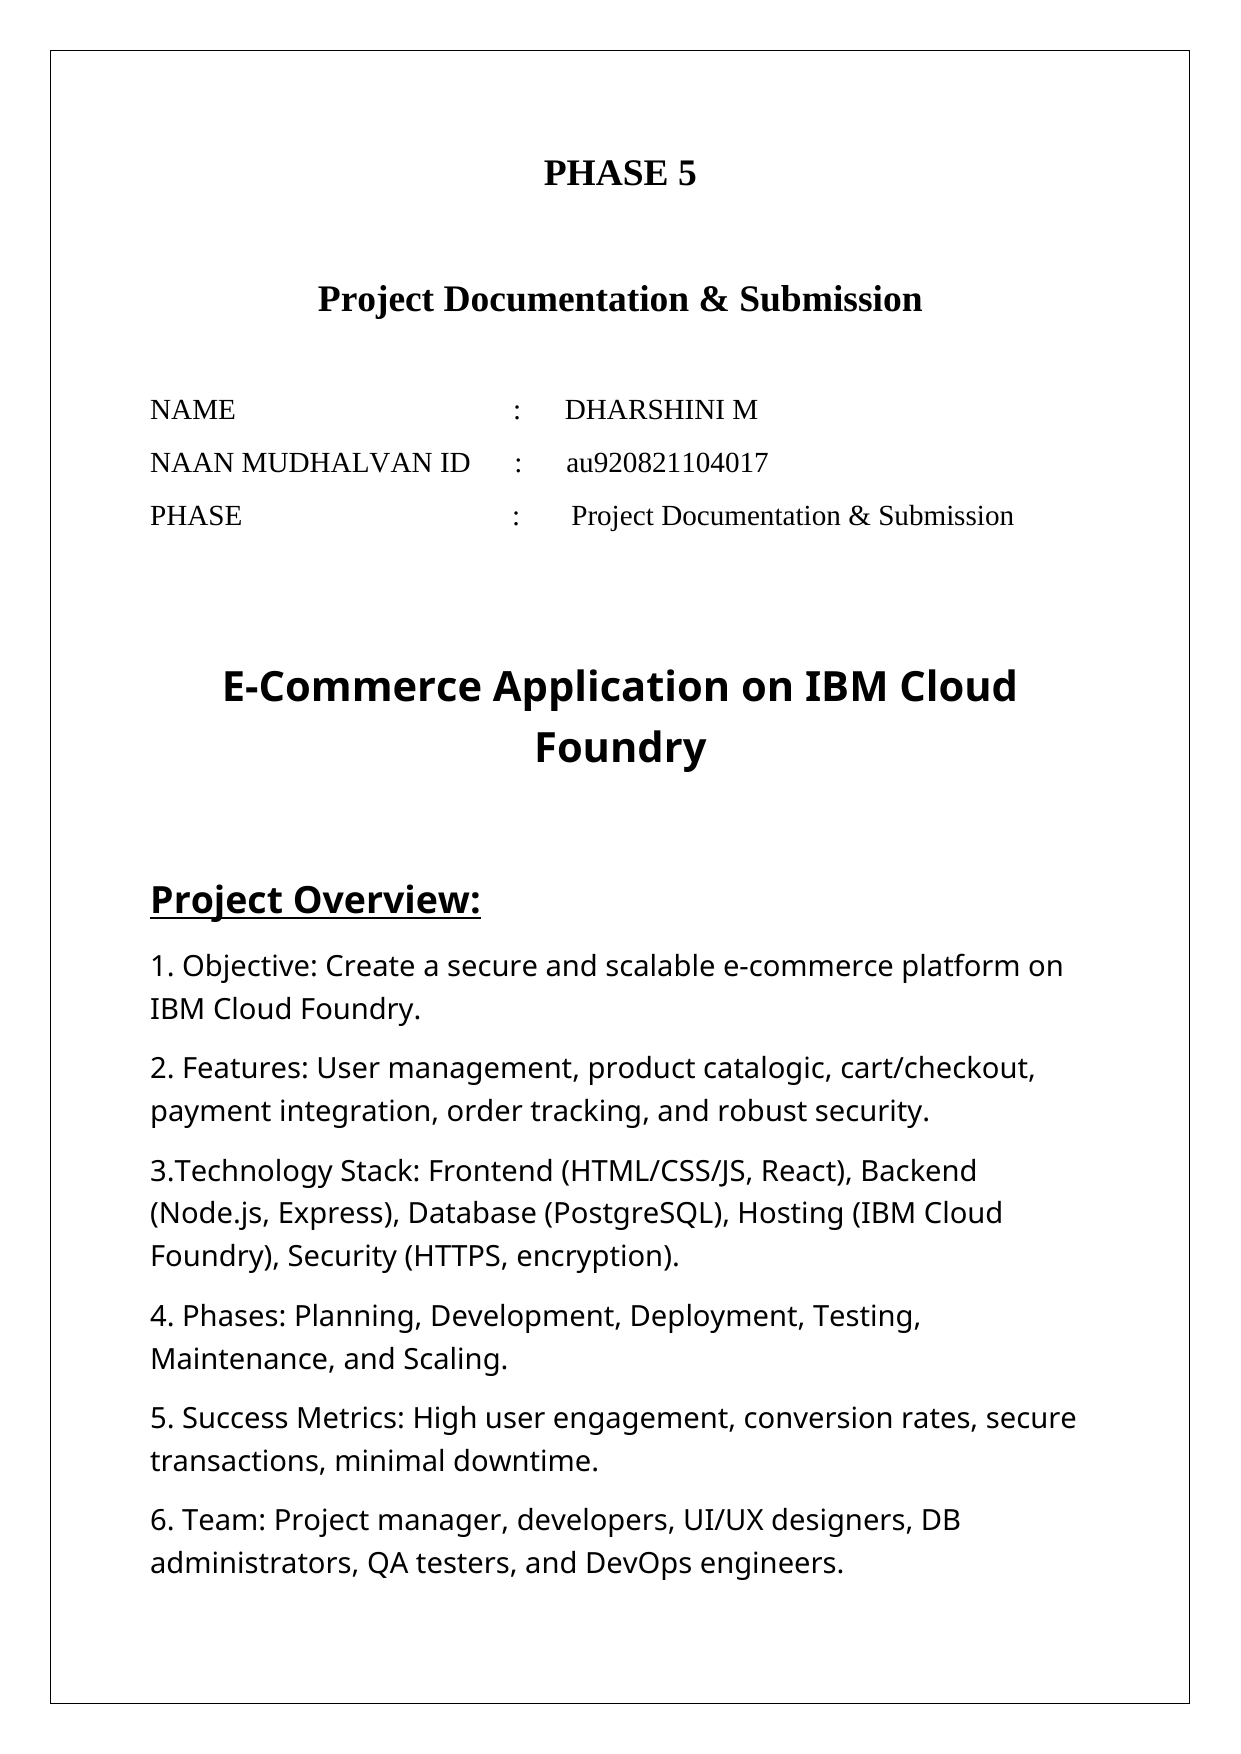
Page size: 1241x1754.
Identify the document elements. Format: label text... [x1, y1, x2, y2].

text 2. Features: User management, product catalogic, cart/checkout, payment integration, order tracking, and robust security. [150, 1048, 1090, 1130]
text NAAN MUDHALVAN ID : au920821104017 [150, 445, 1090, 479]
text PHASE 5 [150, 150, 1090, 193]
text 6. Team: Project manager, developers, UI/UX designers, DB administrators, QA testers, and DevOps engineers. [150, 1500, 1090, 1582]
text Project Overview: [150, 874, 1090, 925]
text 5. Success Metrics: High user engagement, conversion rates, secure transactions, minimal downtime. [150, 1397, 1090, 1480]
text 3.Technology Stack: Frontend (HTML/CSS/JS, React), Backend (Node.js, Express), Database (PostgreSQL), Hosting (IBM Cloud Foundry), Security (HTTPS, encryption). [150, 1150, 1090, 1275]
text NAME : DHARSHINI M [150, 392, 1090, 426]
text E-Commerce Application on IBM Cloud Foundry [150, 657, 1090, 774]
text 1. Objective: Create a secure and scalable e-commerce platform on IBM Cloud Foundry. [150, 945, 1090, 1028]
text Project Documentation & Submission [150, 276, 1090, 319]
text PHASE : Project Documentation & Submission [150, 498, 1090, 532]
text 4. Phases: Planning, Development, Deployment, Testing, Maintenance, and Scaling. [150, 1295, 1090, 1378]
